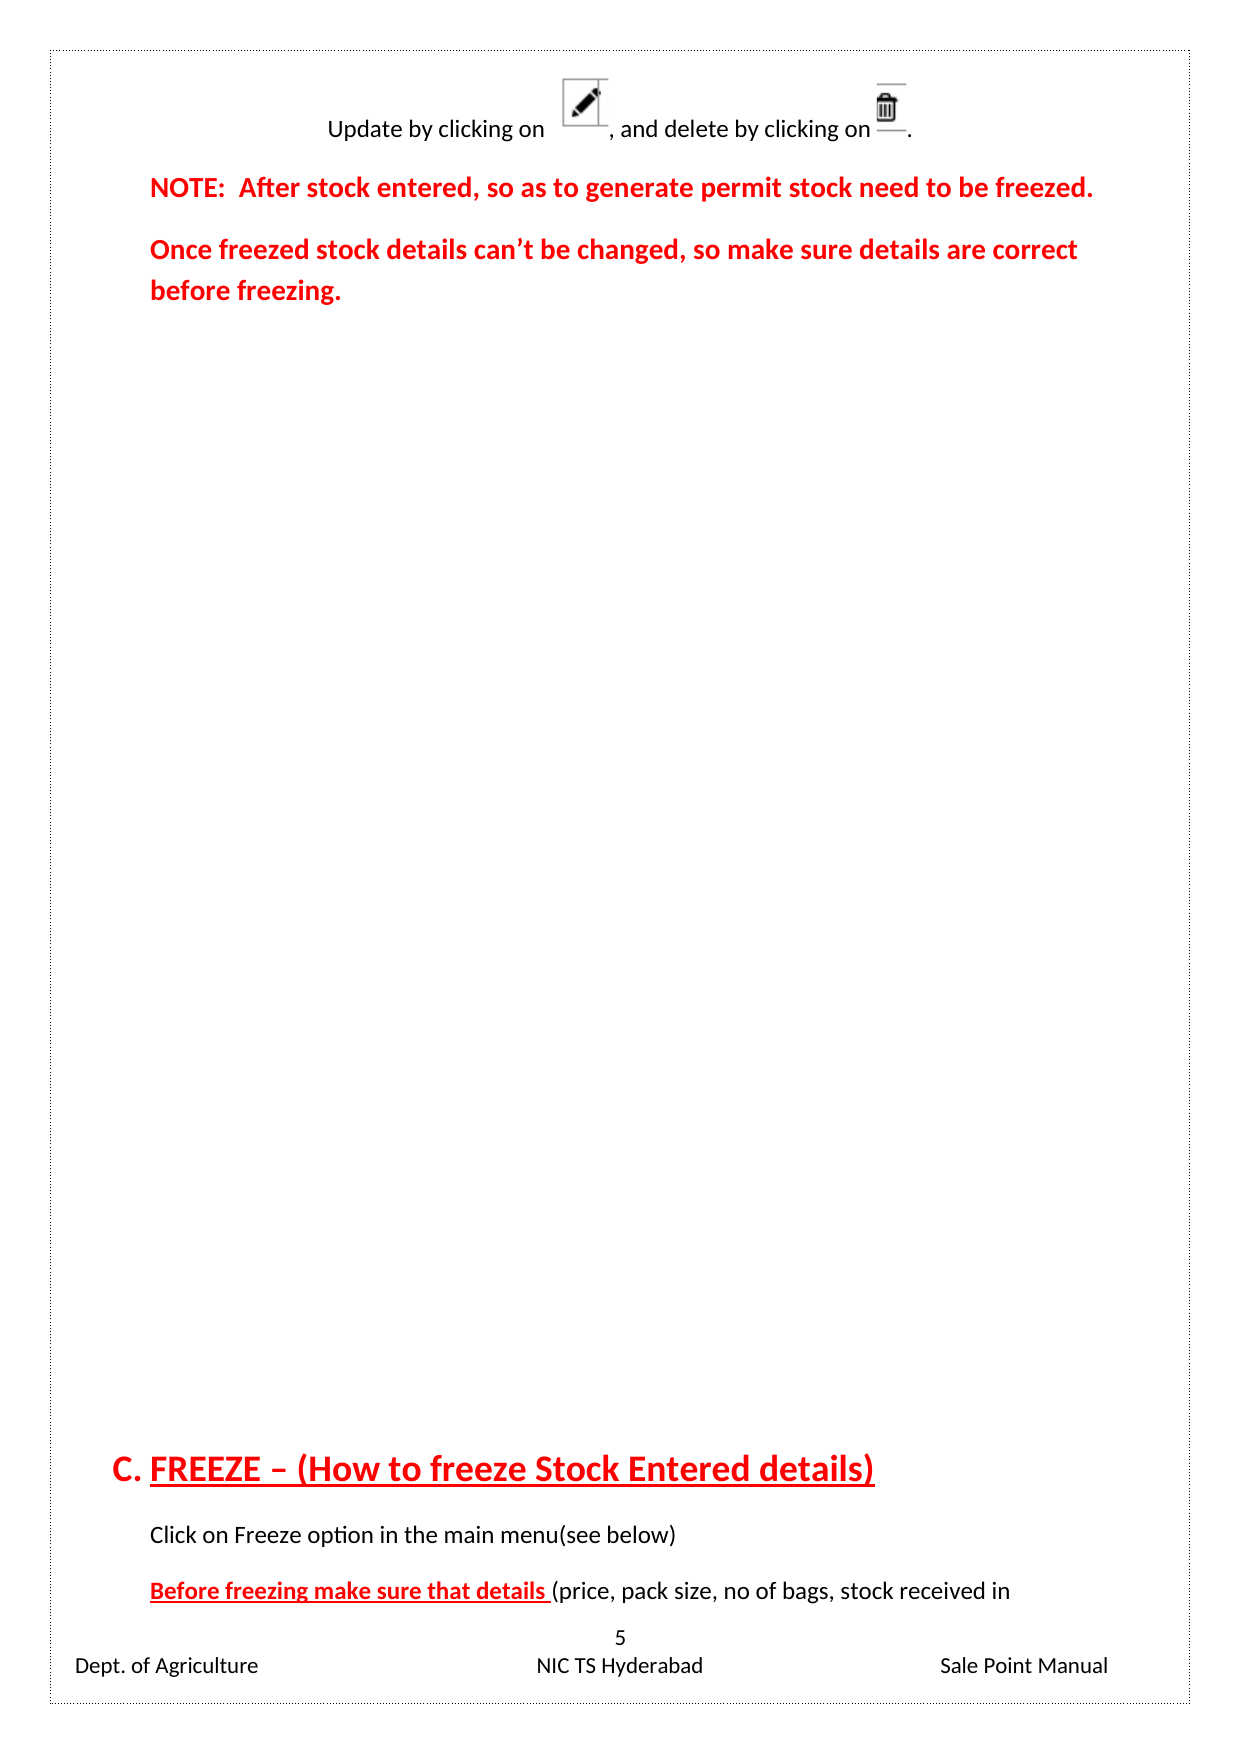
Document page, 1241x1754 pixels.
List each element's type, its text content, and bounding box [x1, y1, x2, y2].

list FREEZE – (How to freeze Stock Entered details) [112, 1445, 1165, 1491]
picture [876, 79, 907, 138]
text NOTE: After stock entered, so as to generate permit stock need to be freezed. [150, 169, 1165, 205]
text Before freezing make sure that details (price, pack size, no of bags, stock received in [150, 1575, 1165, 1605]
picture [550, 75, 609, 138]
text Update by clicking on , and delete by clicking on . [75, 75, 1165, 144]
text Once freezed stock details can’t be changed, so make sure details are correct before freezing. [150, 231, 1165, 307]
text Click on Freeze option in the main menu(see below) [150, 1519, 1165, 1549]
